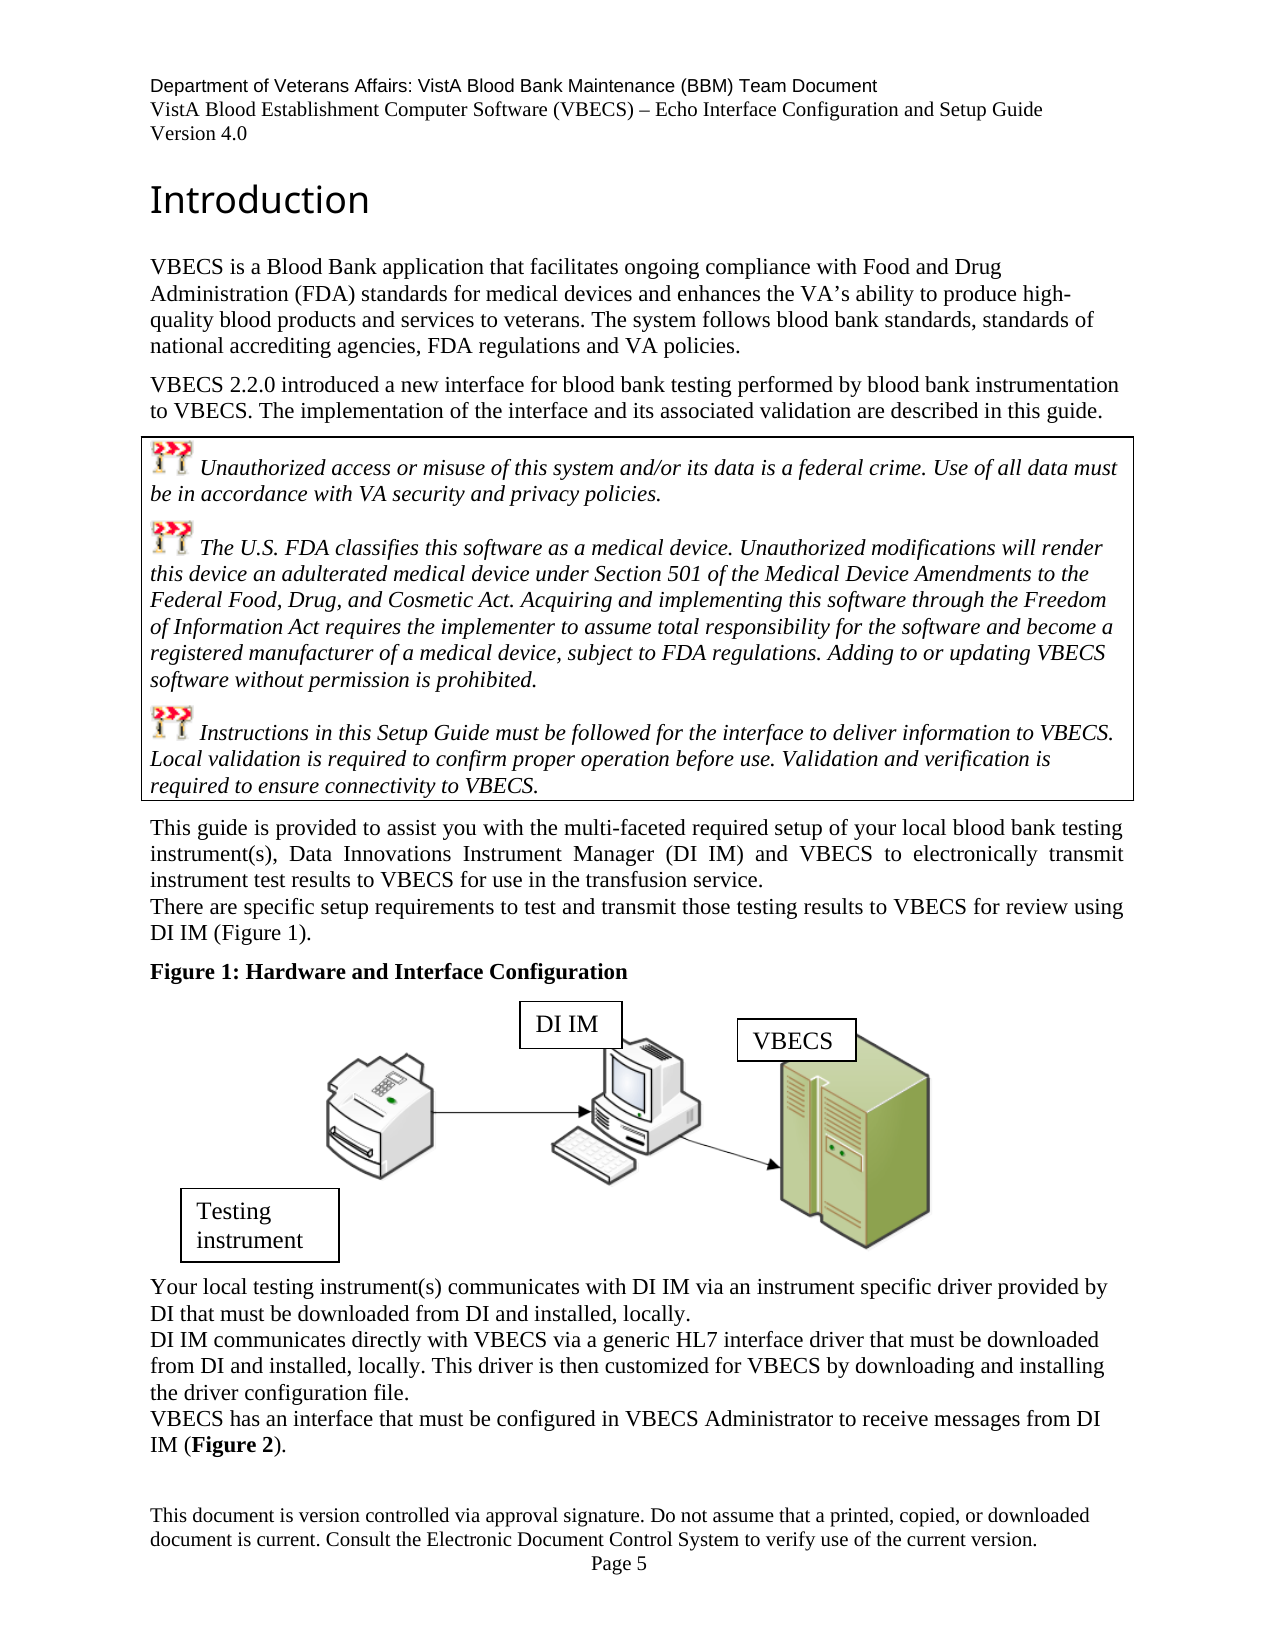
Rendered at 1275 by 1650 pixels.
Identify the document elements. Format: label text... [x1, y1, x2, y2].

subtitle This guide is provided to assist you with the multi-faceted required setup of your local blood bank testing instrument(s), Data Innovations Instrument Manager (DI IM) and VBECS to electronically transmit instrument test results to VBECS for use in the transfusion service. [150, 814, 1125, 893]
subtitle There are specific setup requirements to test and transmit those testing results to VBECS for review using DI IM (Figure 1). [150, 893, 1125, 946]
text Your local testing instrument(s) communicates with DI IM via an instrument specific driver provided by DI that must be downloaded from DI and installed, locally. [150, 1273, 1125, 1326]
picture [150, 519, 194, 556]
text Figure 1: Hardware and Interface Configuration [150, 958, 1125, 984]
text VBECS is a Blood Bank application that facilitates ongoing compliance with Food and Drug Administration (FDA) standards for medical devices and enhances the VA’s ability to produce high-quality blood products and services to veterans. The system follows blood bank standards, standards of national accrediting agencies, FDA regulations and VA policies. [150, 253, 1125, 359]
picture [150, 439, 194, 476]
text DI IM communicates directly with VBECS via a generic HL7 interface driver that must be downloaded from DI and installed, locally. This driver is then customized for VBECS by downloading and installing the driver configuration file. [150, 1326, 1125, 1405]
text Instructions in this Setup Guide must be followed for the interface to deliver information to VBECS. Local validation is required to confirm proper operation before use. Validation and verification is required to ensure connectivity to VBECS. [142, 701, 1133, 800]
text The U.S. FDA classifies this software as a medical device. Unauthorized modifications will render this device an adulterated medical device under Section 501 of the Medical Device Amendments to the Federal Food, Drug, and Cosmetic Act. Acquiring and implementing this software through the Freedom of Information Act requires the implementer to assume total responsibility for the software and become a registered manufacturer of a medical device, subject to FDA regulations. Adding to or updating VBECS software without permission is prohibited. [142, 516, 1133, 692]
text Unauthorized access or misuse of this system and/or its data is a federal crime. Use of all data must be in accordance with VA security and privacy policies. [142, 438, 1133, 507]
text VBECS has an interface that must be configured in VBECS Administrator to receive messages from DI IM (Figure 2). [150, 1405, 1125, 1458]
text Introduction [150, 173, 1125, 224]
picture [150, 704, 194, 741]
text VBECS 2.2.0 introduced a new interface for blood bank testing performed by blood bank instrumentation to VBECS. The implementation of the interface and its associated validation are described in this guide. [150, 371, 1125, 424]
